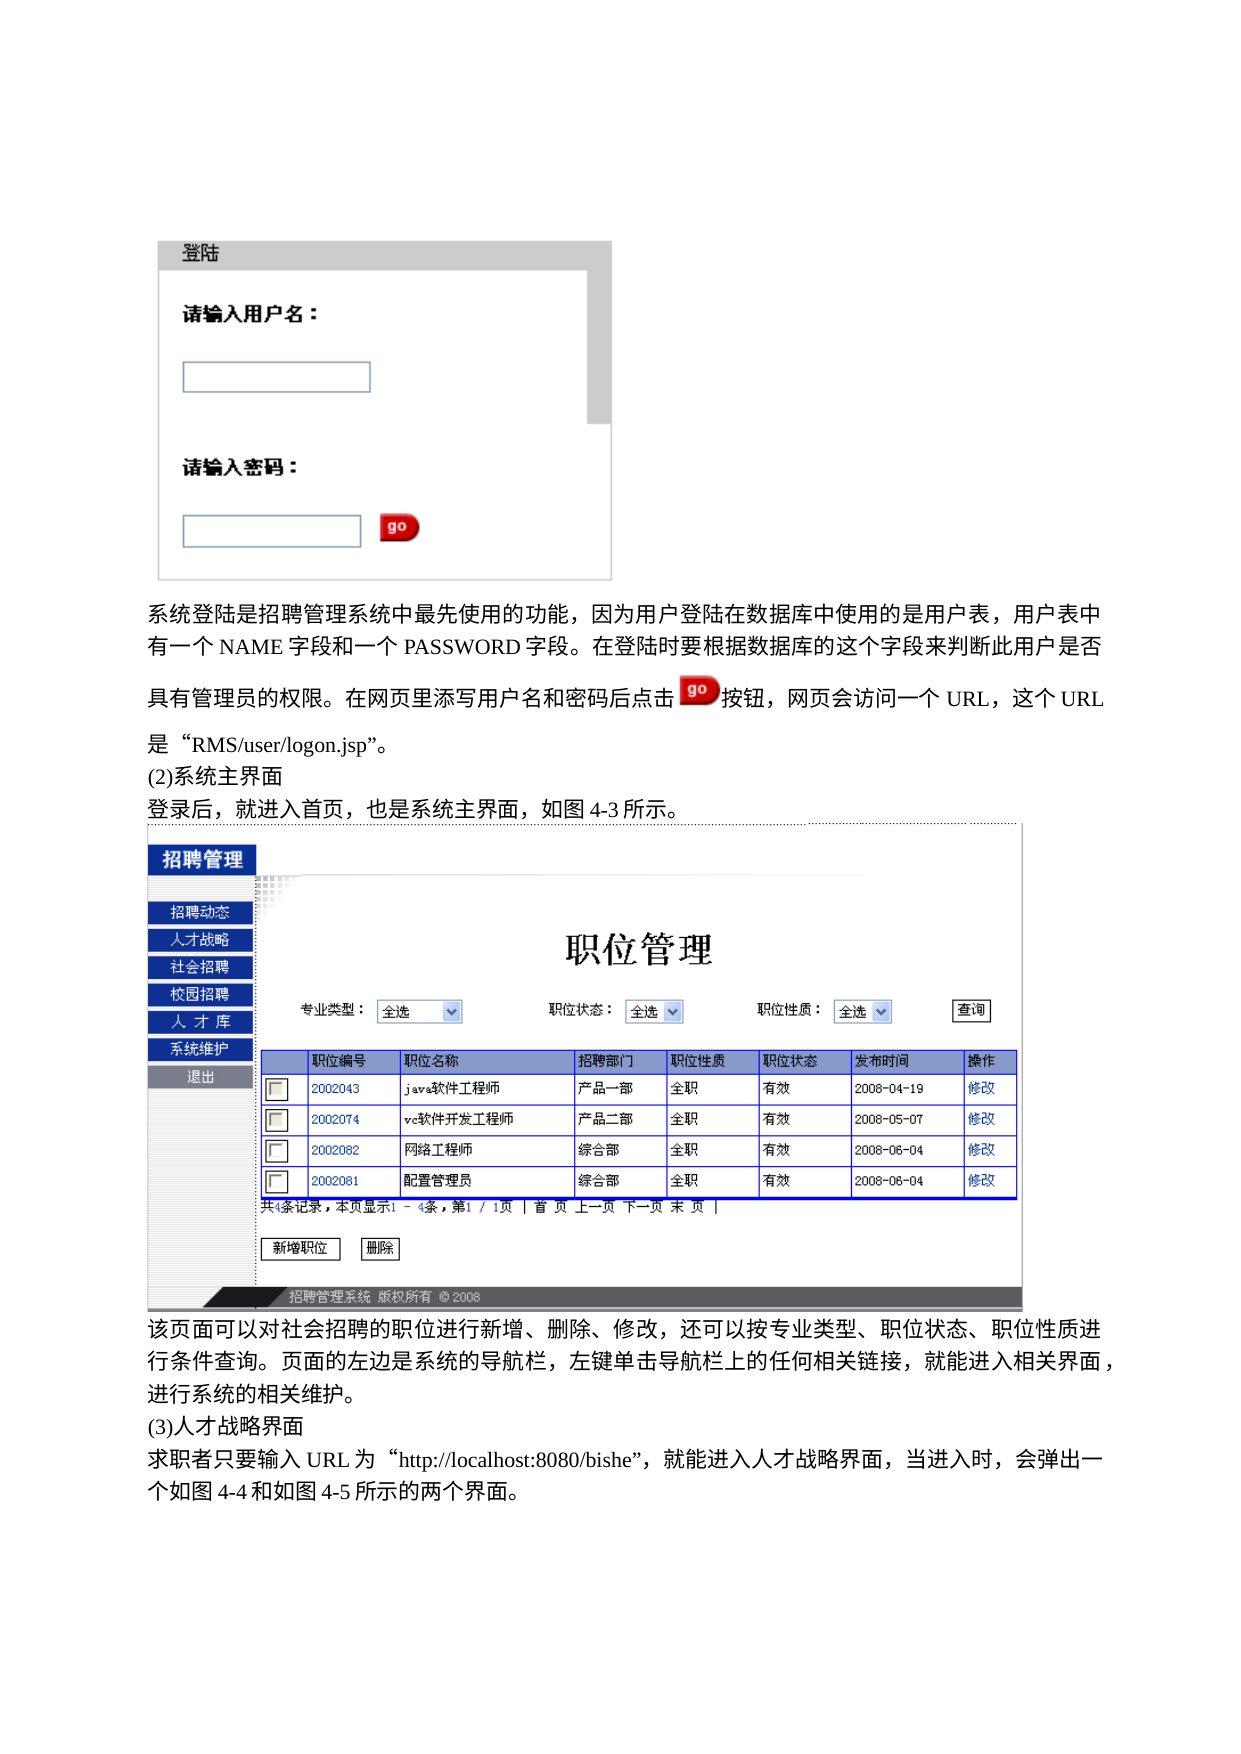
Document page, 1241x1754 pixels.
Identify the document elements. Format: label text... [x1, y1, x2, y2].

text 登录后，就进入首页，也是系统主界面，如图4-3所示。 [148, 791, 1104, 824]
text (3)人才战略界面 [148, 1409, 1104, 1441]
picture [147, 823, 1023, 1312]
text (2)系统主界面 [148, 759, 1104, 791]
picture [147, 238, 628, 584]
text 系统登陆是招聘管理系统中最先使用的功能，因为用户登陆在数据库中使用的是用户表，用户表中有一个NAME字段和一个PASSWORD字段。在登陆时要根据数据库的这个字段来判断此用户是否具有管理员的权限。在网页里添写用户名和密码后点击按钮，网页会访问一个URL，这个URL是“RMS/user/logon.jsp”。 [148, 596, 1104, 759]
picture [677, 675, 722, 707]
text 求职者只要输入URL为“http://localhost:8080/bishe”，就能进入人才战略界面，当进入时，会弹出一个如图4-4和如图4-5所示的两个界面。 [148, 1441, 1104, 1506]
text 该页面可以对社会招聘的职位进行新增、删除、修改，还可以按专业类型、职位状态、职位性质进行条件查询。页面的左边是系统的导航栏，左键单击导航栏上的任何相关链接，就能进入相关界面，进行系统的相关维护。 [148, 1311, 1104, 1409]
